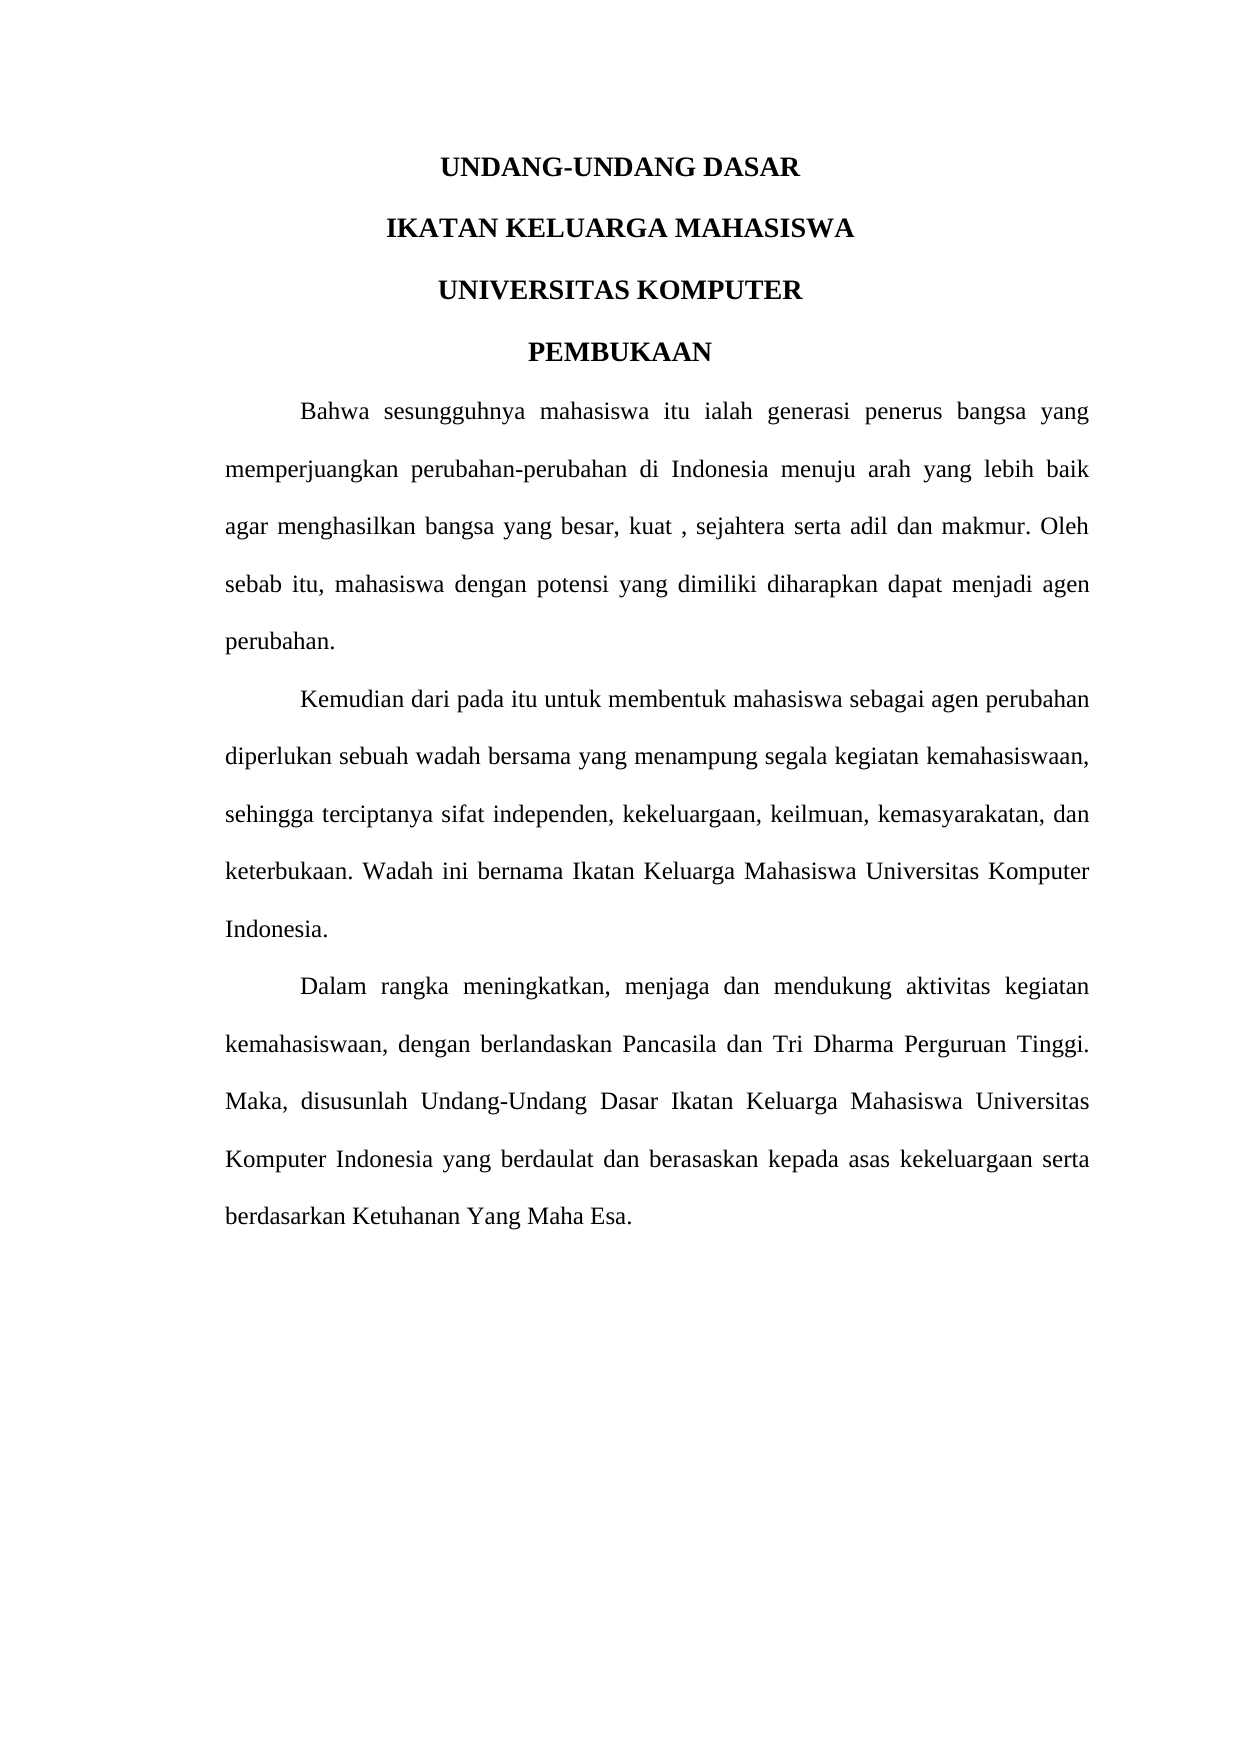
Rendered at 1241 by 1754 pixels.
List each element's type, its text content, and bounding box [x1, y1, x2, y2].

text UNIVERSITAS KOMPUTER [150, 273, 1090, 306]
text PEMBUKAAN [150, 335, 1090, 367]
text Dalam rangka meningkatkan, menjaga dan mendukung aktivitas kegiatan kemahasiswaan, dengan berlandaskan Pancasila dan Tri Dharma Perguruan Tinggi. Maka, disusunlah Undang-Undang Dasar Ikatan Keluarga Mahasiswa Universitas Komputer Indonesia yang berdaulat dan berasaskan kepada asas kekeluargaan serta berdasarkan Ketuhanan Yang Maha Esa. [225, 971, 1090, 1230]
text Bahwa sesungguhnya mahasiswa itu ialah generasi penerus bangsa yang memperjuangkan perubahan-perubahan di Indonesia menuju arah yang lebih baik agar menghasilkan bangsa yang besar, kuat , sejahtera serta adil dan makmur. Oleh sebab itu, mahasiswa dengan potensi yang dimiliki diharapkan dapat menjadi agen perubahan. [225, 396, 1090, 655]
text Kemudian dari pada itu untuk membentuk mahasiswa sebagai agen perubahan diperlukan sebuah wadah bersama yang menampung segala kegiatan kemahasiswaan, sehingga terciptanya sifat independen, kekeluargaan, keilmuan, kemasyarakatan, dan keterbukaan. Wadah ini bernama Ikatan Keluarga Mahasiswa Universitas Komputer Indonesia. [225, 684, 1090, 942]
text IKATAN KELUARGA MAHASISWA [150, 212, 1090, 244]
text UNDANG-UNDANG DASAR [150, 150, 1090, 182]
